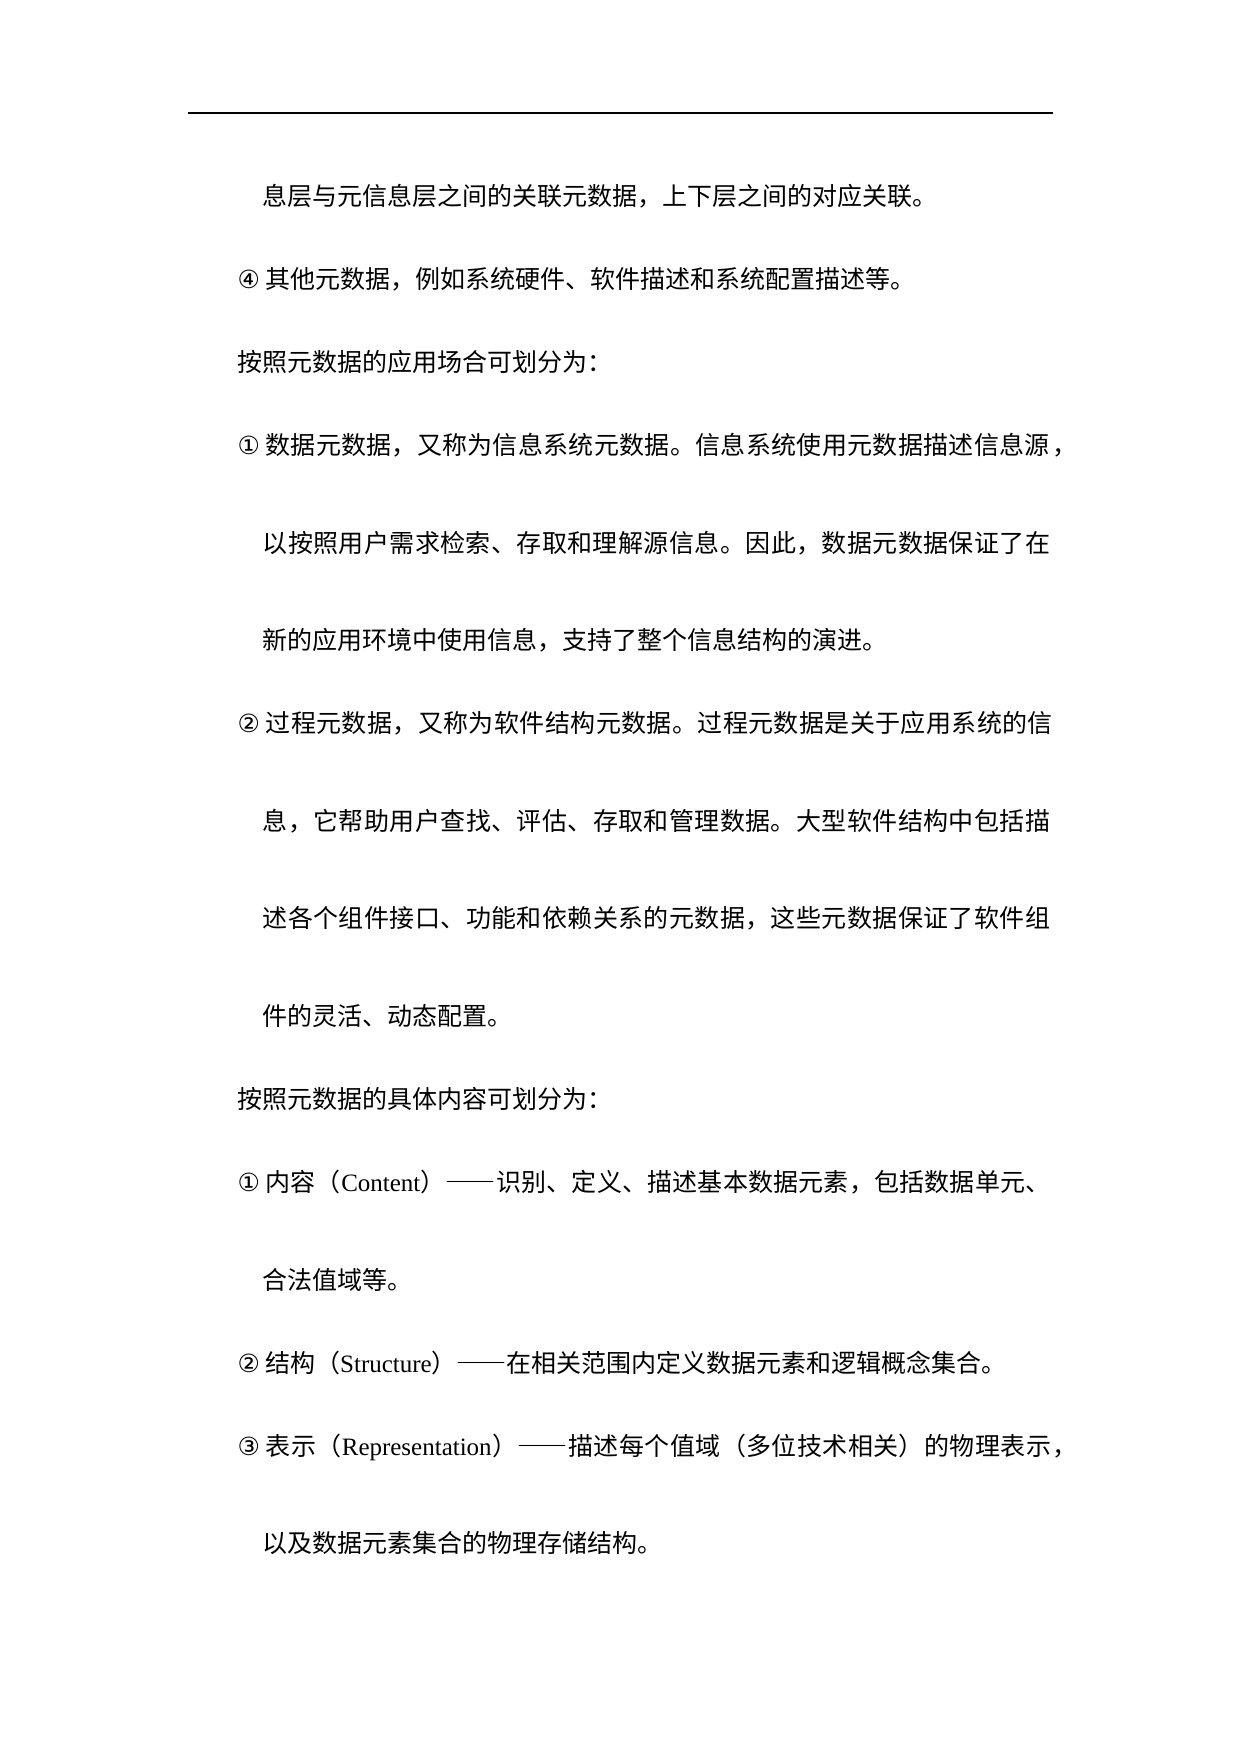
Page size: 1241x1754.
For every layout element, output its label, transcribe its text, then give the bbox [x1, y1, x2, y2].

text 按照元数据的具体内容可划分为： [187, 1065, 1053, 1130]
text 内容（Content）——识别、定义、描述基本数据元素，包括数据单元、合法值域等。 [237, 1148, 1053, 1311]
text 其他元数据，例如系统硬件、软件描述和系统配置描述等。 [237, 245, 1053, 310]
text 过程元数据，又称为软件结构元数据。过程元数据是关于应用系统的信息，它帮助用户查找、评估、存取和管理数据。大型软件结构中包括描述各个组件接口、功能和依赖关系的元数据，这些元数据保证了软件组件的灵活、动态配置。 [237, 689, 1053, 1047]
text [237, 162, 1053, 227]
text 按照元数据的应用场合可划分为： [187, 328, 1053, 393]
text 表示（Representation）——描述每个值域（多位技术相关）的物理表示，以及数据元素集合的物理存储结构。 [237, 1412, 1053, 1574]
text 数据元数据，又称为信息系统元数据。信息系统使用元数据描述信息源，以按照用户需求检索、存取和理解源信息。因此，数据元数据保证了在新的应用环境中使用信息，支持了整个信息结构的演进。 [237, 411, 1053, 671]
text 结构（Structure）——在相关范围内定义数据元素和逻辑概念集合。 [237, 1329, 1053, 1394]
